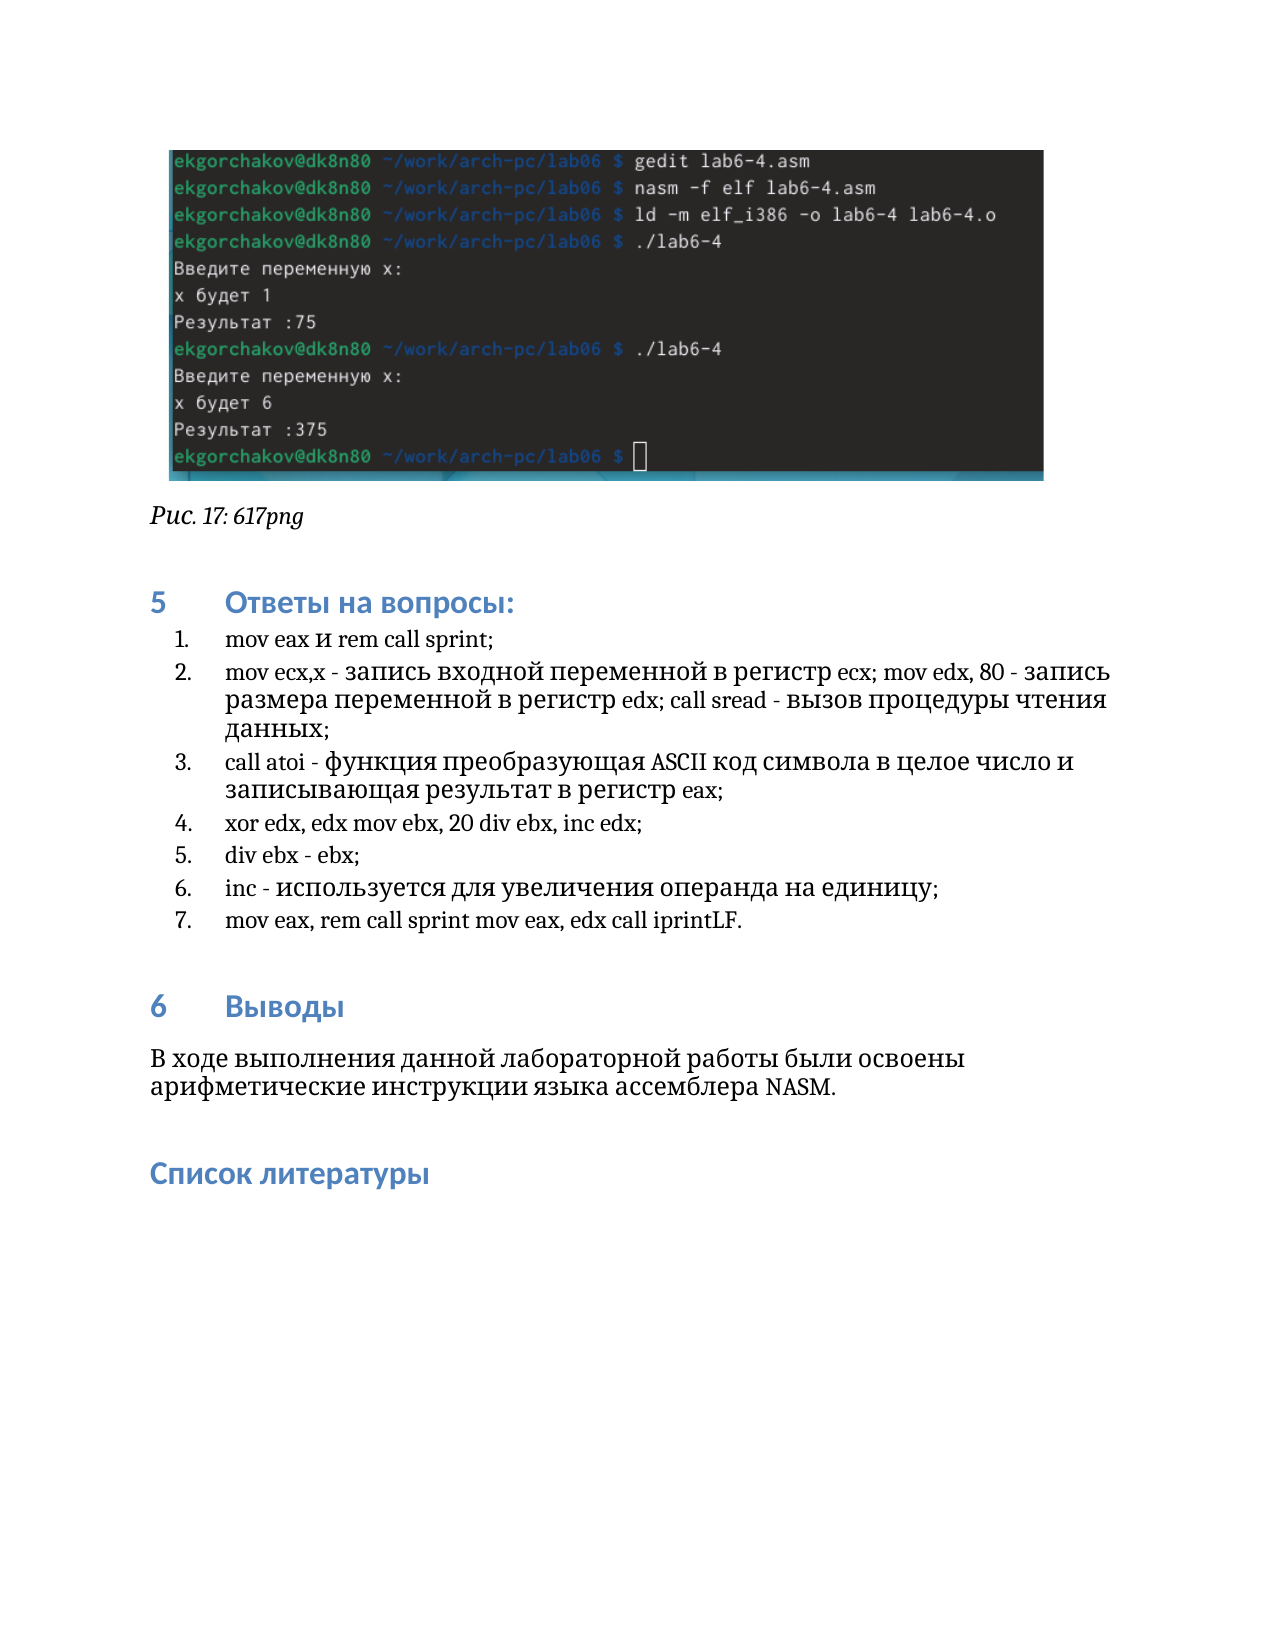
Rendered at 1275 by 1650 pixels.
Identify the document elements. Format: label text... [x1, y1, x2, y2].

subtitle 6 Выводы [150, 985, 1125, 1026]
list mov eax и rem call sprint; [175, 625, 1125, 654]
list div ebx - ebx; [175, 841, 1125, 870]
text Рис. 17: 617png [150, 502, 1125, 531]
list xor edx, edx mov ebx, 20 div ebx, inc edx; [175, 809, 1125, 838]
list call atoi - функция преобразующая ASCII код символа в целое число и записывающая результат в регистр eax; [175, 748, 1125, 805]
subtitle Список литературы [150, 1152, 1125, 1193]
list mov eax, rem call sprint mov eax, edx call iprintLF. [175, 906, 1125, 935]
list mov ecx,x - запись входной переменной в регистр ecx; mov edx, 80 - запись размера переменной в регистр edx; call sread - вызов процедуры чтения данных; [175, 658, 1125, 744]
text В ходе выполнения данной лабораторной работы были освоены арифметические инструкции языка ассемблера NASM. [150, 1044, 1125, 1102]
picture [168, 150, 1044, 481]
subtitle 5 Ответы на вопросы: [150, 581, 1125, 621]
list inc - используется для увеличения операнда на единицу; [175, 874, 1125, 903]
